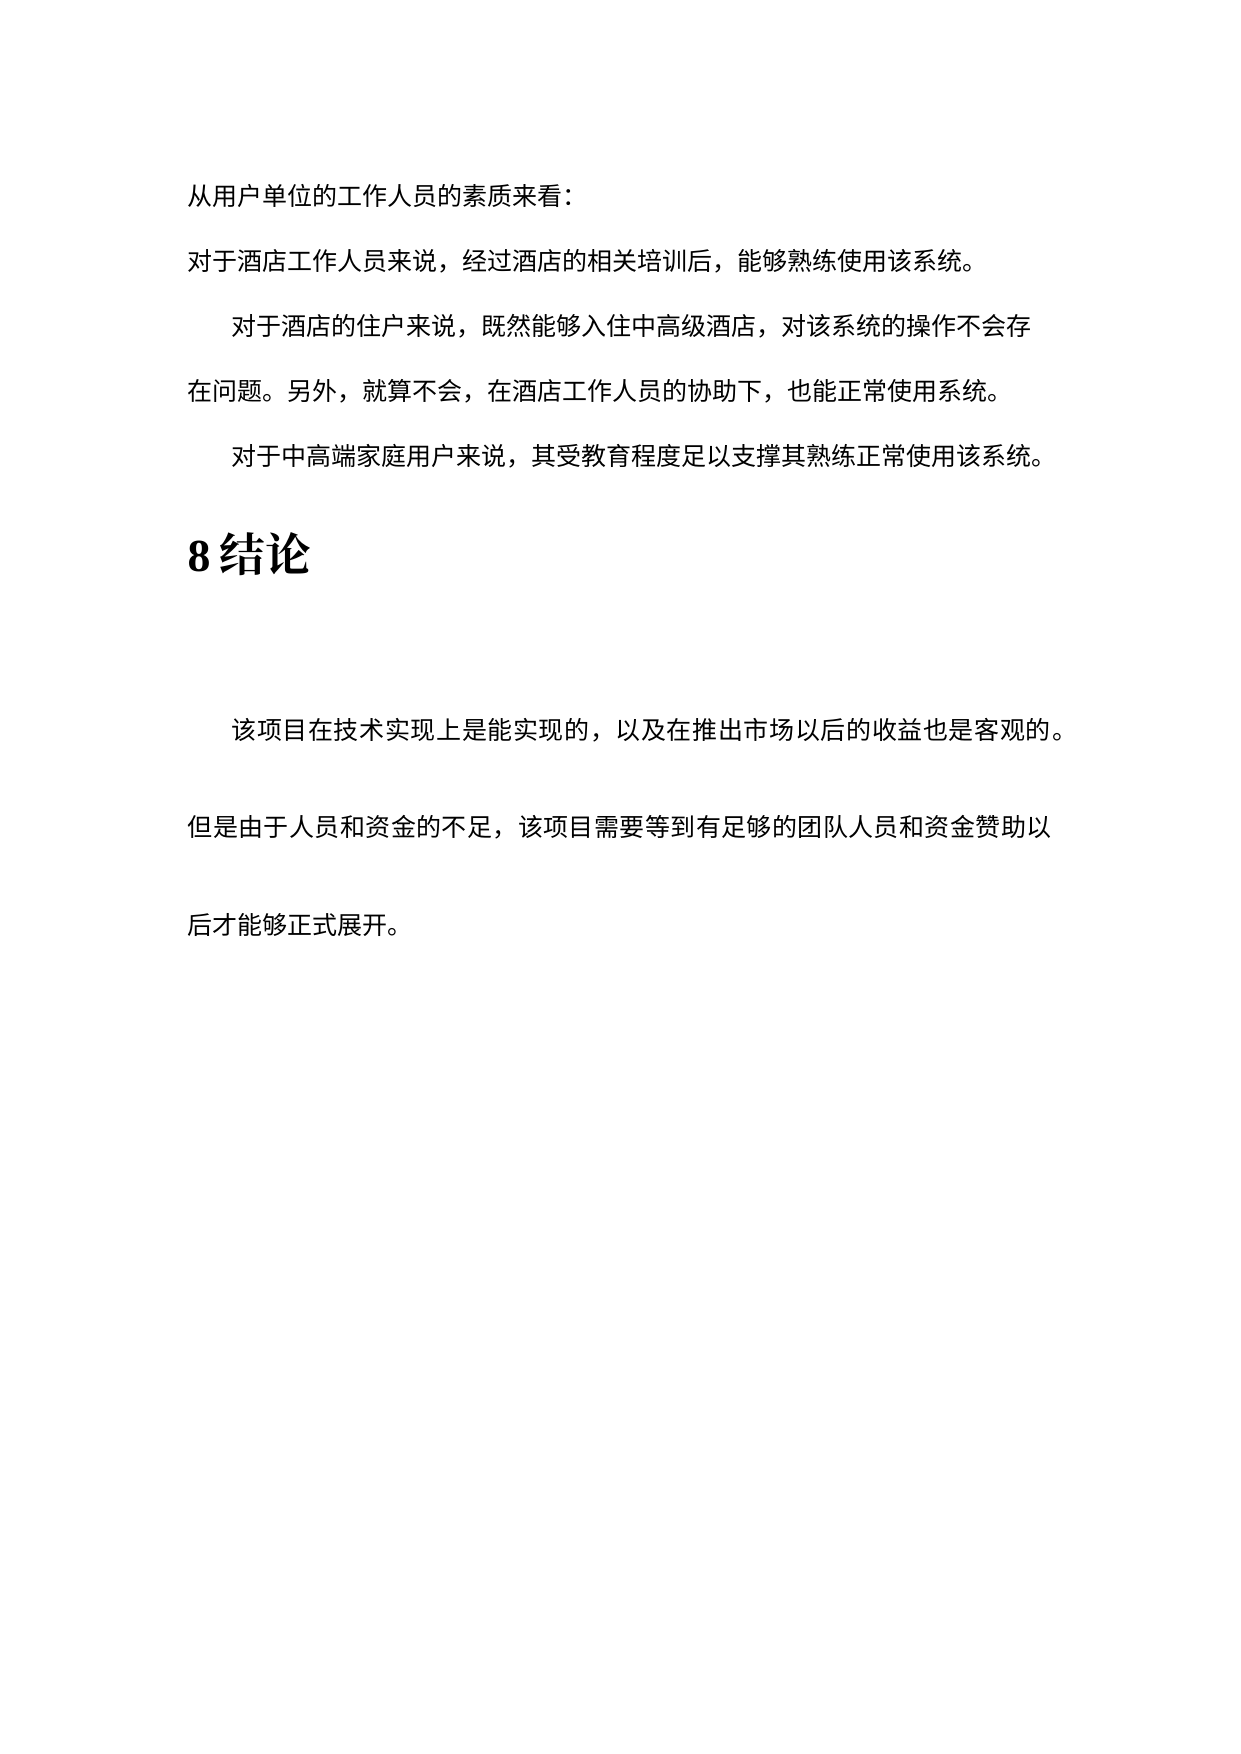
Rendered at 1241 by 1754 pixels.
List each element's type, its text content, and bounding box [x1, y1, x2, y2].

text 该项目在技术实现上是能实现的，以及在推出市场以后的收益也是客观的。但是由于人员和资金的不足，该项目需要等到有足够的团队人员和资金赞助以后才能够正式展开。 [187, 696, 1053, 956]
text 8结论 [187, 522, 1053, 587]
text 对于酒店的住户来说，既然能够入住中高级酒店，对该系统的操作不会存在问题。另外，就算不会，在酒店工作人员的协助下，也能正常使用系统。 [187, 292, 1053, 422]
text 对于中高端家庭用户来说，其受教育程度足以支撑其熟练正常使用该系统。 [187, 422, 1053, 487]
text 从用户单位的工作人员的素质来看： [187, 162, 1053, 227]
text 对于酒店工作人员来说，经过酒店的相关培训后，能够熟练使用该系统。 [187, 227, 1053, 292]
